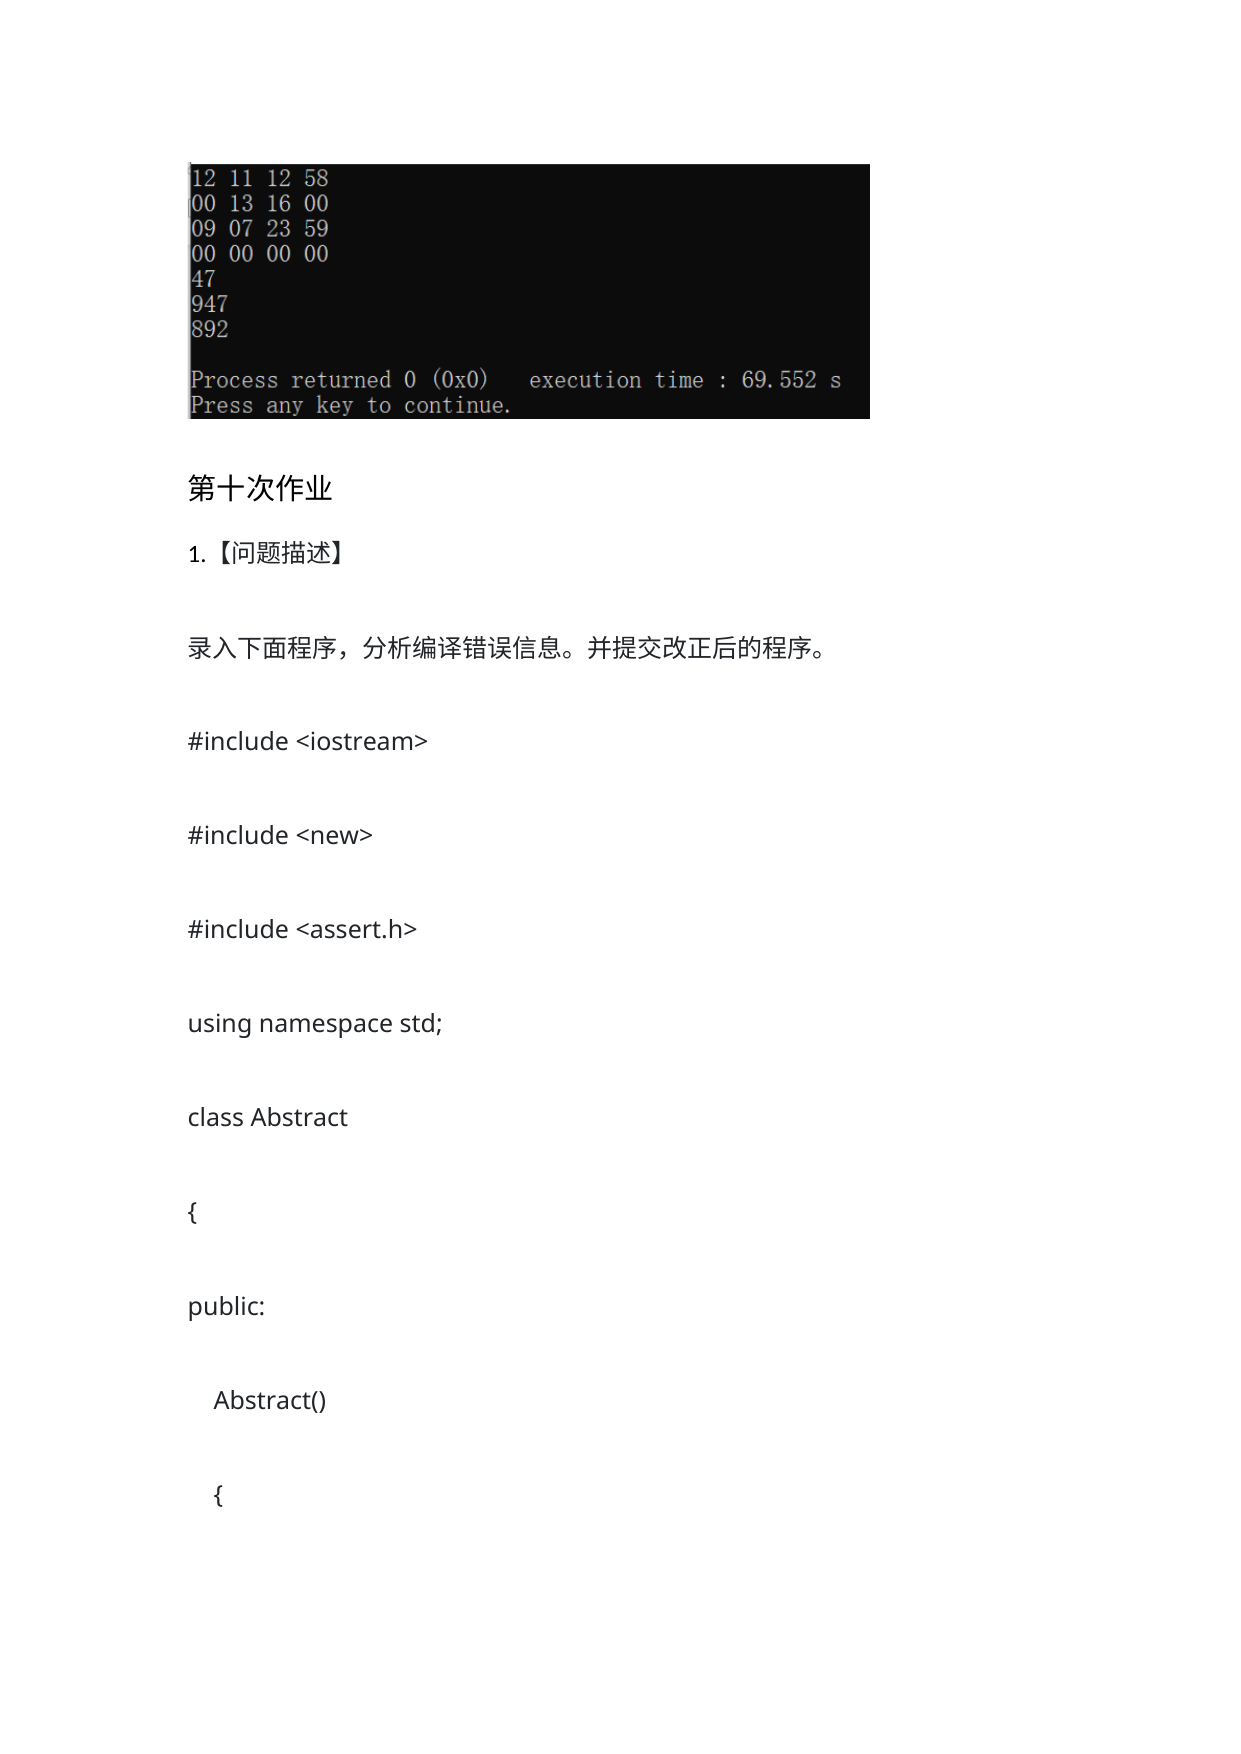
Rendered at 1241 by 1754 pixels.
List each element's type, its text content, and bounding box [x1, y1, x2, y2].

text 第十次作业 [187, 454, 1053, 519]
text public: [187, 1273, 1053, 1338]
text { [187, 1179, 1053, 1244]
text class Abstract [187, 1084, 1053, 1149]
text #include <assert.h> [187, 896, 1053, 961]
picture [187, 162, 870, 419]
text 1.【问题描述】 [187, 519, 1053, 584]
text Abstract() [187, 1367, 1053, 1432]
text { [187, 1461, 1053, 1526]
text 录入下面程序，分析编译错误信息。并提交改正后的程序。 [187, 614, 1053, 679]
text #include <new> [187, 802, 1053, 867]
text using namespace std; [187, 990, 1053, 1055]
text #include <iostream> [187, 708, 1053, 773]
